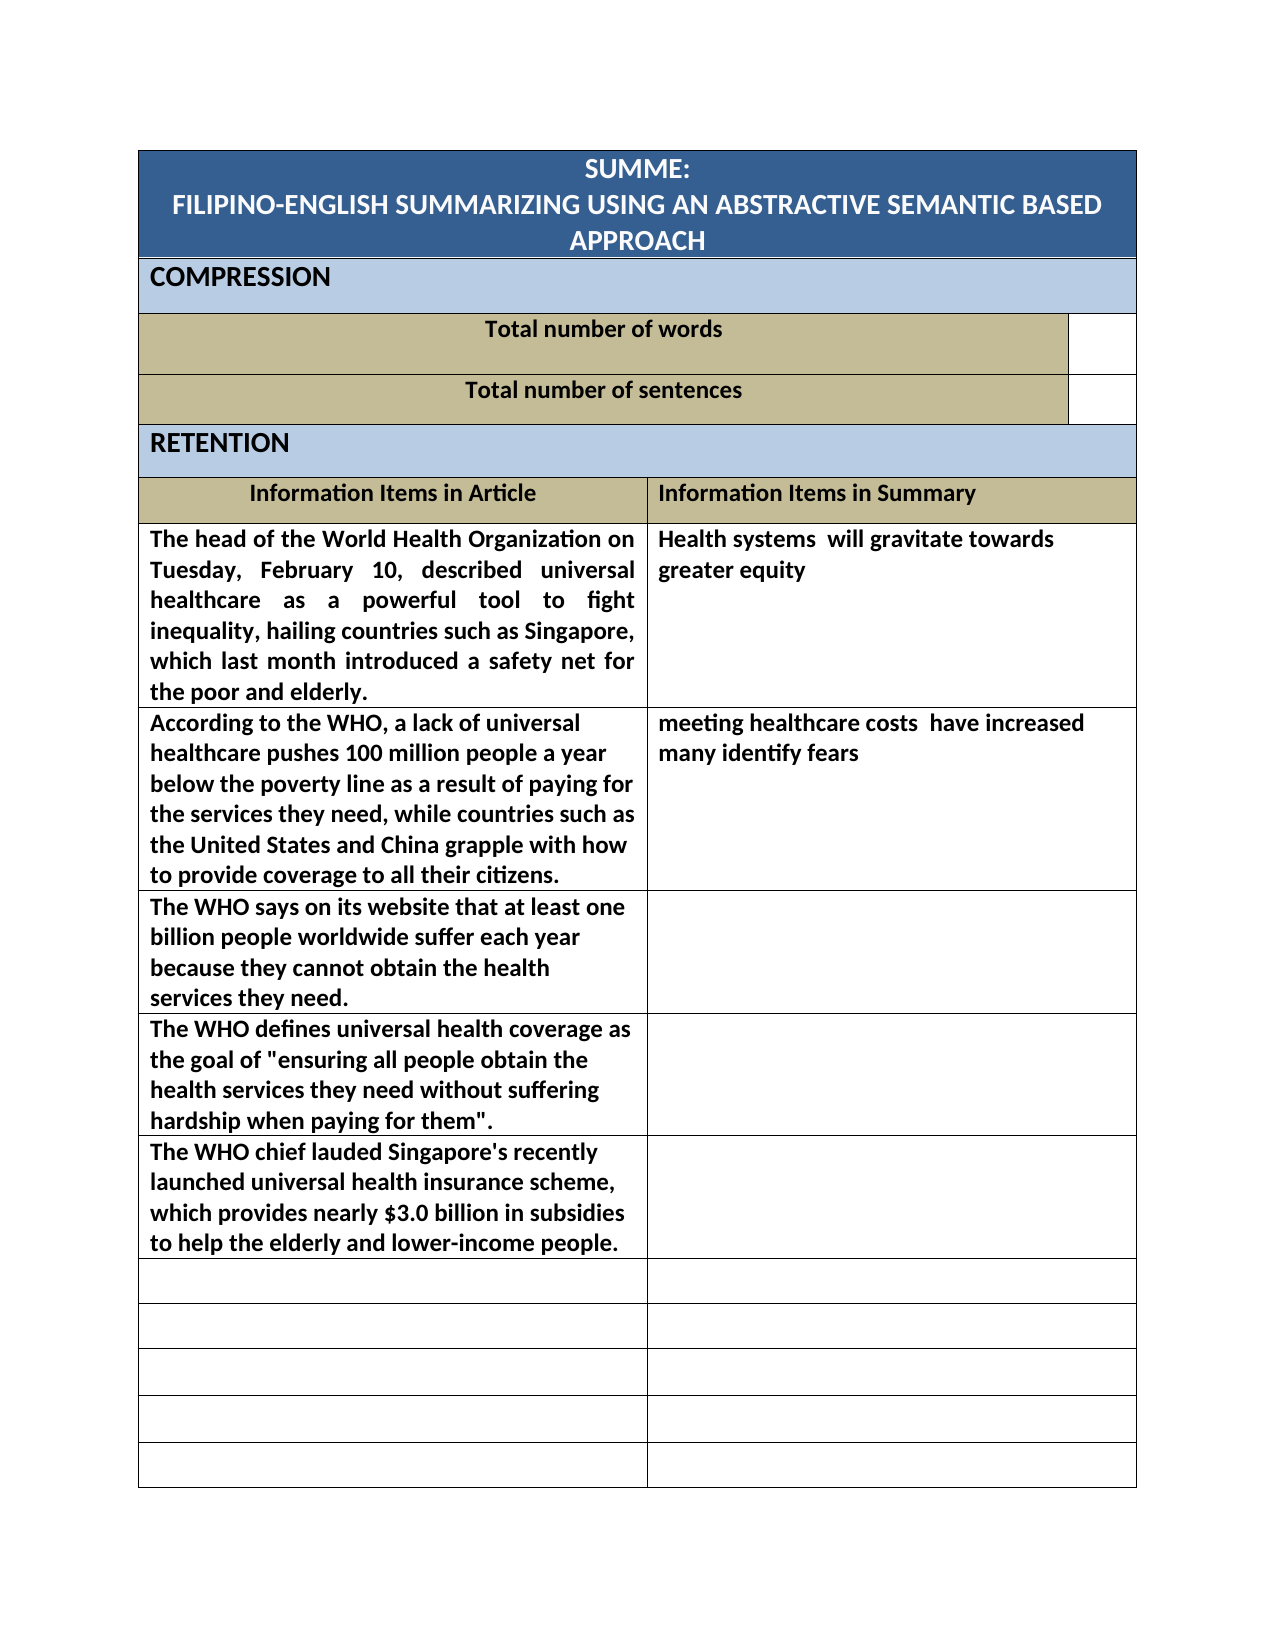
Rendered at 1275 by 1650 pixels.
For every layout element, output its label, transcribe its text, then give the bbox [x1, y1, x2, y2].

table_cell [648, 1304, 1136, 1348]
table_cell Total number of sentences [139, 375, 1068, 424]
table_cell [648, 1259, 1136, 1303]
table_cell [648, 1349, 1136, 1394]
table_cell The head of the World Health Organization on Tuesday, February 10, described universal healthcare as a powerful tool to fight inequality, hailing countries such as Singapore, which last month introduced a safety net for the poor and elderly. [139, 524, 647, 707]
table_cell [139, 1349, 647, 1394]
table_cell RETENTION [139, 425, 1136, 477]
table_cell Information Items in Article [139, 478, 647, 523]
table_cell COMPRESSION [139, 259, 1136, 313]
table_cell meeting healthcare costs have increased many identify fears [648, 708, 1136, 890]
table_cell [648, 1396, 1136, 1441]
table_header SUMME: FILIPINO-ENGLISH SUMMARIZING USING AN ABSTRACTIVE SEMANTIC BASED APPROACH [139, 151, 1136, 257]
table_cell The WHO chief lauded Singapore's recently launched universal health insurance scheme, which provides nearly $3.0 billion in subsidies to help the elderly and lower-income people. [139, 1136, 647, 1258]
table_cell Information Items in Summary [648, 478, 1136, 523]
table_cell Total number of words [139, 314, 1068, 374]
table_cell [1069, 375, 1136, 424]
table_cell According to the WHO, a lack of universal healthcare pushes 100 million people a year below the poverty line as a result of paying for the services they need, while countries such as the United States and China grapple with how to provide coverage to all their citizens. [139, 708, 647, 890]
table_cell [648, 1136, 1136, 1258]
table_cell Health systems will gravitate towards greater equity [648, 524, 1136, 707]
table_cell The WHO defines universal health coverage as the goal of "ensuring all people obtain the health services they need without suffering hardship when paying for them". [139, 1014, 647, 1135]
table_cell [648, 891, 1136, 1013]
table_cell [648, 1014, 1136, 1135]
table_cell [139, 1443, 647, 1487]
table_cell The WHO says on its website that at least one billion people worldwide suffer each year because they cannot obtain the health services they need. [139, 891, 647, 1013]
table_cell [139, 1396, 647, 1441]
table_cell [1069, 314, 1136, 374]
table_cell [648, 1443, 1136, 1487]
table_cell [139, 1304, 647, 1348]
table_cell [139, 1259, 647, 1303]
